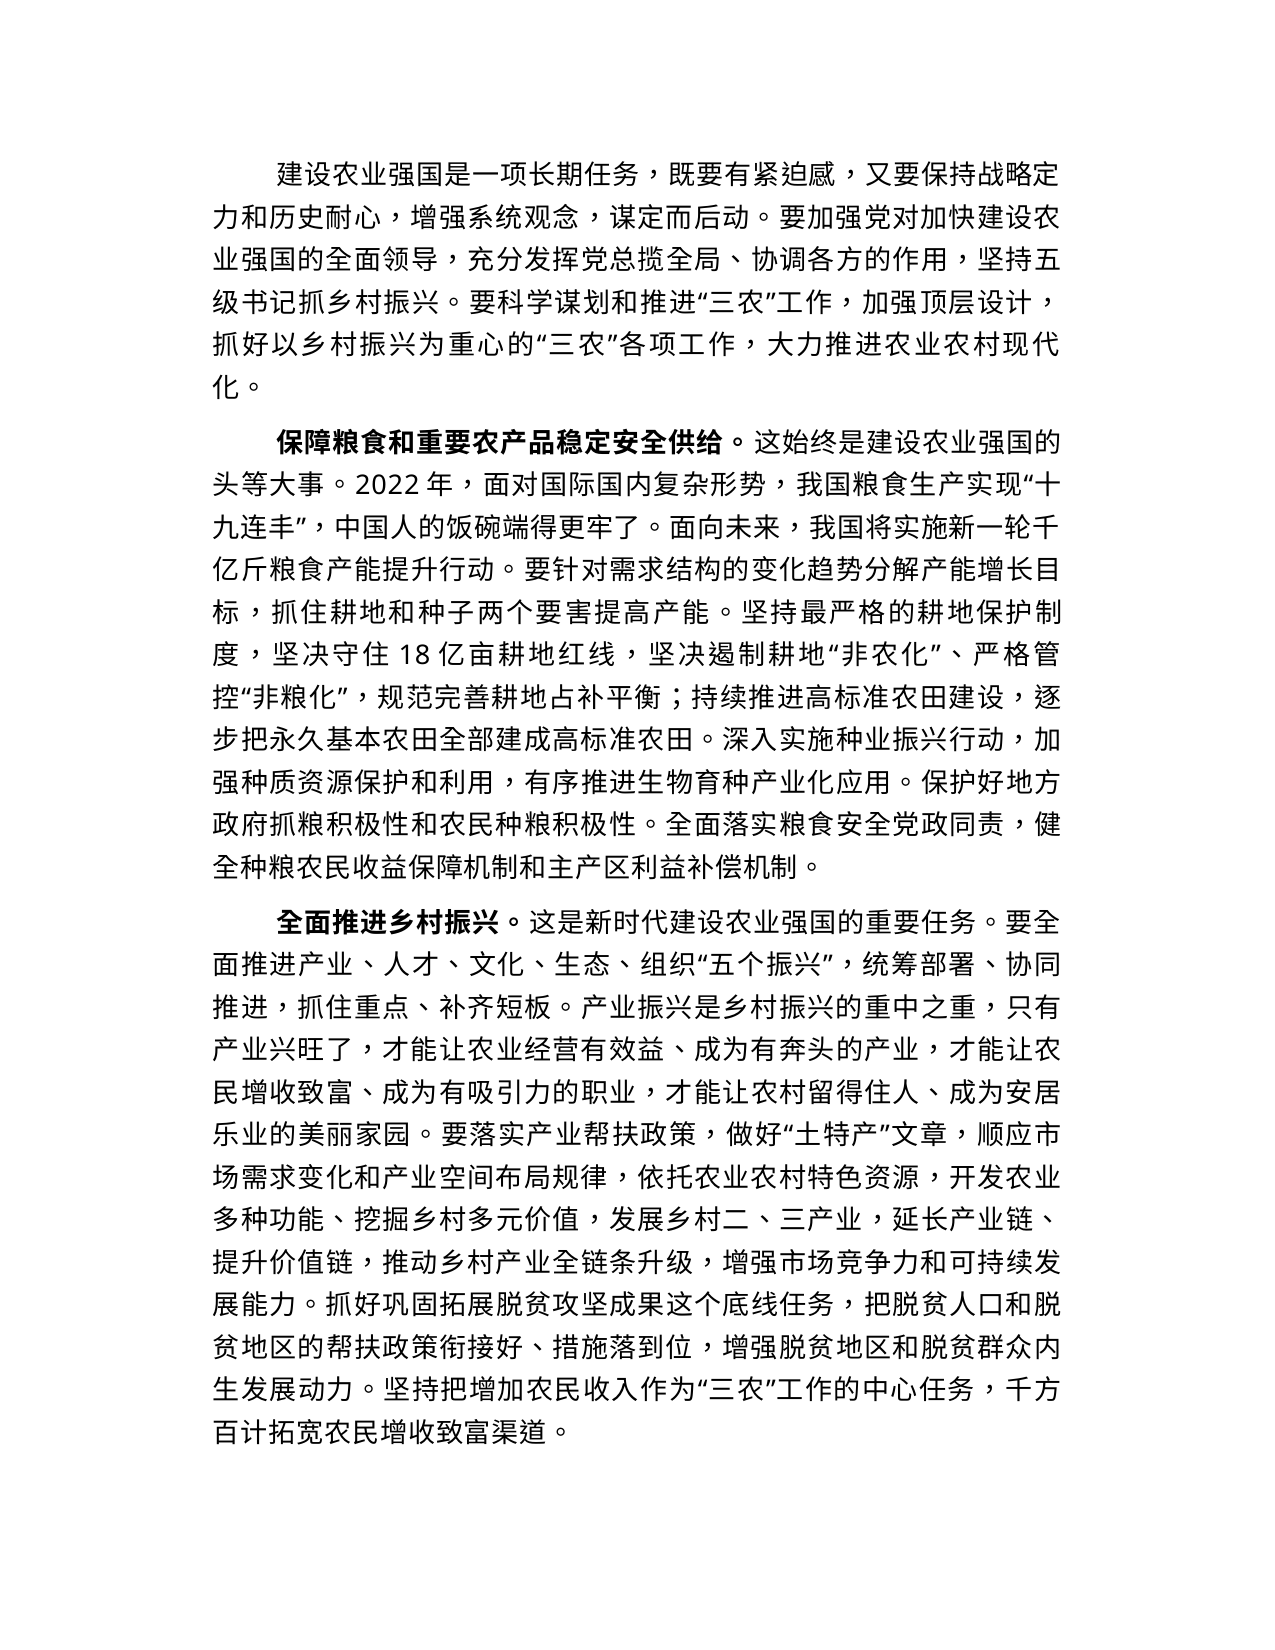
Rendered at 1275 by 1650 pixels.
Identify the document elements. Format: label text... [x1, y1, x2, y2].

text 保障粮食和重要农产品稳定安全供给。这始终是建设农业强国的头等大事。2022年，面对国际国内复杂形势，我国粮食生产实现“十九连丰”，中国人的饭碗端得更牢了。面向未来，我国将实施新一轮千亿斤粮食产能提升行动。要针对需求结构的变化趋势分解产能增长目标，抓住耕地和种子两个要害提高产能。坚持最严格的耕地保护制度，坚决守住18亿亩耕地红线，坚决遏制耕地“非农化”、严格管控“非粮化”，规范完善耕地占补平衡；持续推进高标准农田建设，逐步把永久基本农田全部建成高标准农田。深入实施种业振兴行动，加强种质资源保护和利用，有序推进生物育种产业化应用。保护好地方政府抓粮积极性和农民种粮积极性。全面落实粮食安全党政同责，健全种粮农民收益保障机制和主产区利益补偿机制。 [212, 417, 1062, 885]
text 全面推进乡村振兴。这是新时代建设农业强国的重要任务。要全面推进产业、人才、文化、生态、组织“五个振兴”，统筹部署、协同推进，抓住重点、补齐短板。产业振兴是乡村振兴的重中之重，只有产业兴旺了，才能让农业经营有效益、成为有奔头的产业，才能让农民增收致富、成为有吸引力的职业，才能让农村留得住人、成为安居乐业的美丽家园。要落实产业帮扶政策，做好“土特产”文章，顺应市场需求变化和产业空间布局规律，依托农业农村特色资源，开发农业多种功能、挖掘乡村多元价值，发展乡村二、三产业，延长产业链、提升价值链，推动乡村产业全链条升级，增强市场竞争力和可持续发展能力。抓好巩固拓展脱贫攻坚成果这个底线任务，把脱贫人口和脱贫地区的帮扶政策衔接好、措施落到位，增强脱贫地区和脱贫群众内生发展动力。坚持把增加农民收入作为“三农”工作的中心任务，千方百计拓宽农民增收致富渠道。 [212, 897, 1062, 1450]
text 建设农业强国是一项长期任务，既要有紧迫感，又要保持战略定力和历史耐心，增强系统观念，谋定而后动。要加强党对加快建设农业强国的全面领导，充分发挥党总揽全局、协调各方的作用，坚持五级书记抓乡村振兴。要科学谋划和推进“三农”工作，加强顶层设计，抓好以乡村振兴为重心的“三农”各项工作，大力推进农业农村现代化。 [212, 150, 1062, 405]
